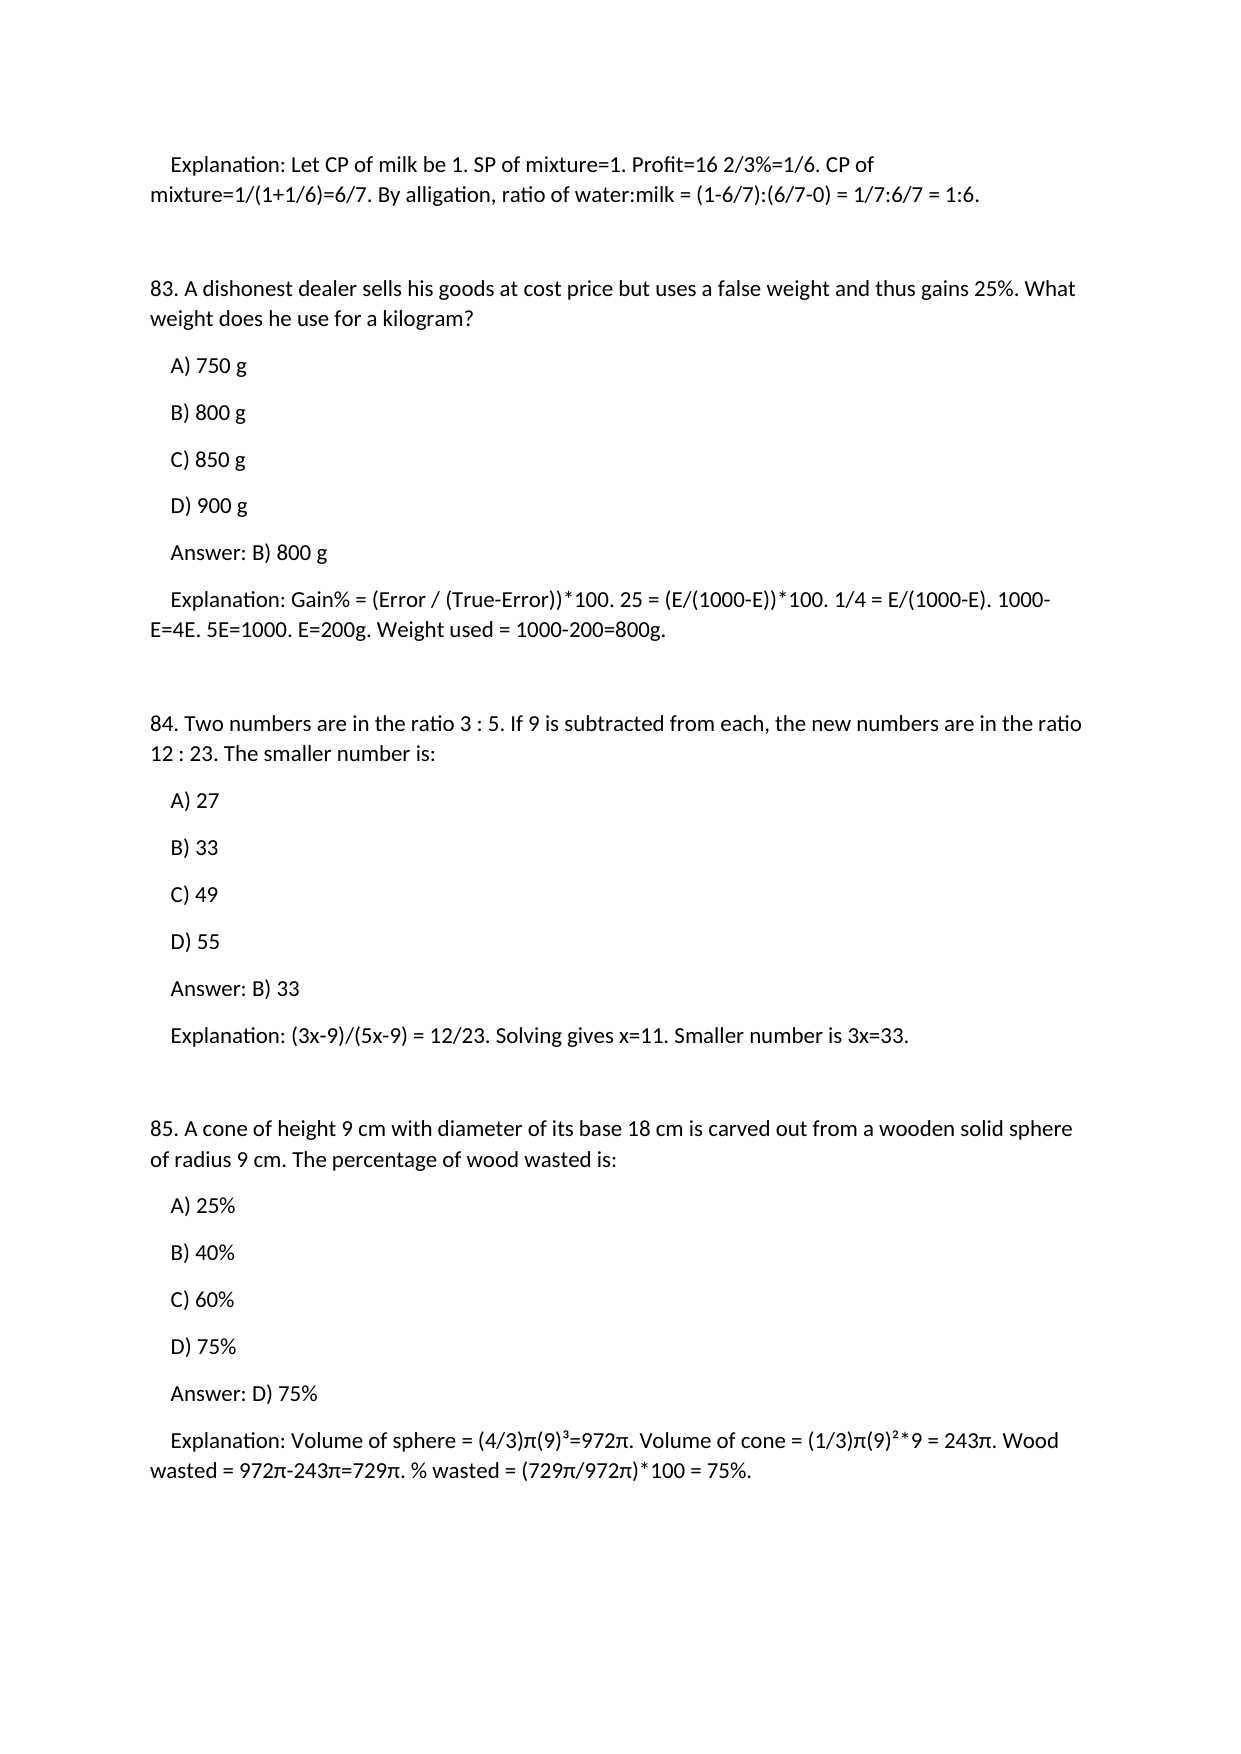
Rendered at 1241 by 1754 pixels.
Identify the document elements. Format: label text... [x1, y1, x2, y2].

text Explanation: Gain% = (Error / (True-Error))*100. 25 = (E/(1000-E))*100. 1/4 = E/(1000-E). 1000-E=4E. 5E=1000. E=200g. Weight used = 1000-200=800g. [150, 585, 1090, 644]
text C) 49 [150, 880, 1090, 908]
text A) 750 g [150, 351, 1090, 379]
text D) 75% [150, 1332, 1090, 1360]
text 83. A dishonest dealer sells his goods at cost price but uses a false weight and thus gains 25%. What weight does he use for a kilogram? [150, 274, 1090, 332]
text D) 55 [150, 927, 1090, 955]
text C) 850 g [150, 445, 1090, 473]
text A) 27 [150, 786, 1090, 814]
text 84. Two numbers are in the ratio 3 : 5. If 9 is subtracted from each, the new numbers are in the ratio 12 : 23. The smaller number is: [150, 709, 1090, 768]
text B) 33 [150, 833, 1090, 861]
text A) 25% [150, 1192, 1090, 1220]
text B) 800 g [150, 398, 1090, 426]
text Answer: B) 33 [150, 974, 1090, 1002]
text B) 40% [150, 1238, 1090, 1267]
text D) 900 g [150, 492, 1090, 520]
text Answer: D) 75% [150, 1379, 1090, 1407]
text Explanation: Let CP of milk be 1. SP of mixture=1. Profit=16 2/3%=1/6. CP of mixture=1/(1+1/6)=6/7. By alligation, ratio of water:milk = (1-6/7):(6/7-0) = 1/7:6/7 = 1:6. [150, 150, 1090, 208]
text Explanation: Volume of sphere = (4/3)π(9)³=972π. Volume of cone = (1/3)π(9)²*9 = 243π. Wood wasted = 972π-243π=729π. % wasted = (729π/972π)*100 = 75%. [150, 1426, 1090, 1484]
text 85. A cone of height 9 cm with diameter of its base 18 cm is carved out from a wooden solid sphere of radius 9 cm. The percentage of wood wasted is: [150, 1114, 1090, 1173]
text Explanation: (3x-9)/(5x-9) = 12/23. Solving gives x=11. Smaller number is 3x=33. [150, 1021, 1090, 1049]
text C) 60% [150, 1285, 1090, 1313]
text Answer: B) 800 g [150, 538, 1090, 567]
